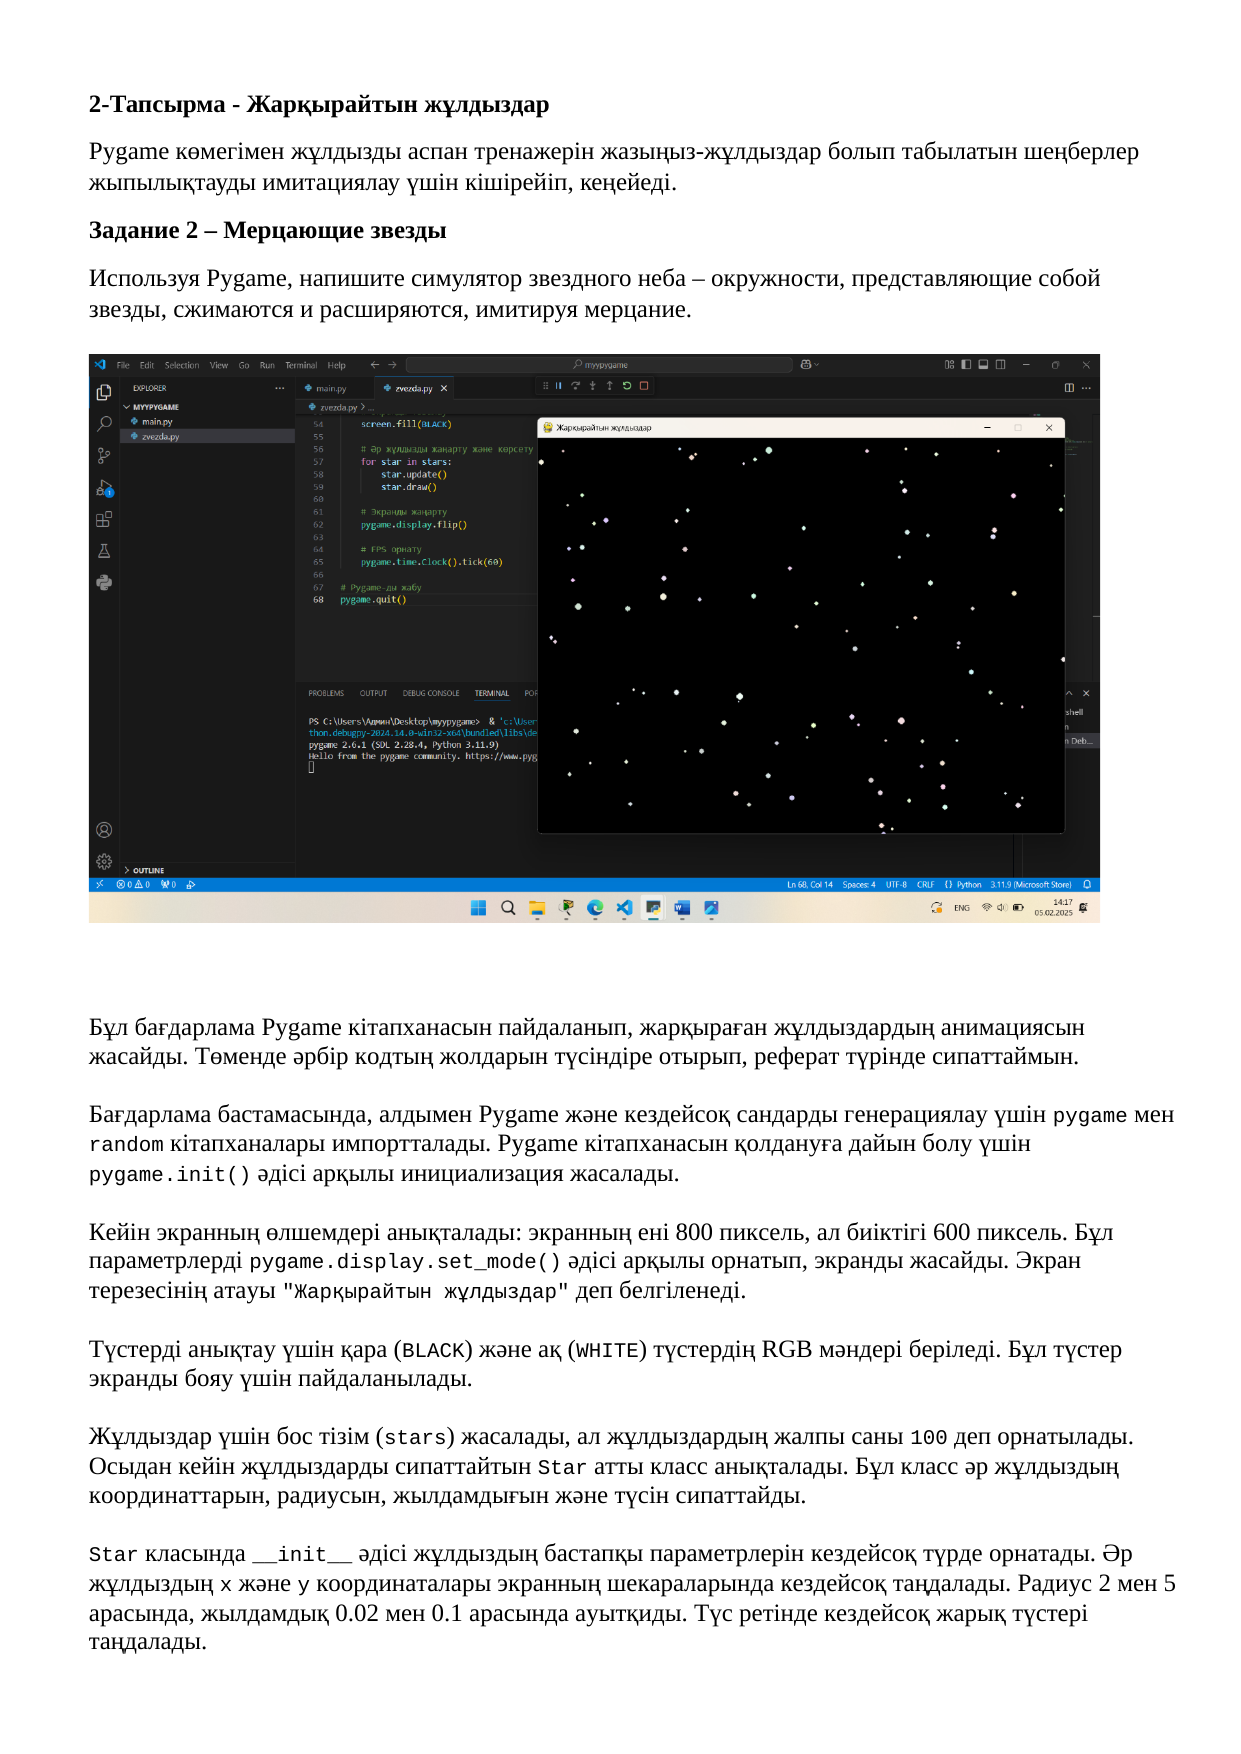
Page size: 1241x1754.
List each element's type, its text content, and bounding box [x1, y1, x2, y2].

text 2-Тапсырма - Жарқырайтын жұлдыздар [89, 89, 1181, 117]
text Star класында __init__ әдісі жұлдыздың бастапқы параметрлерін кездейсоқ түрде орнатады. Әр жұлдыздың x және y координаталары экранның шекараларында кездейсоқ таңдалады. Радиус 2 мен 5 арасында, жылдамдық 0.02 мен 0.1 арасында ауытқиды. Түс ретінде кездейсоқ жарық түстері таңдалады. [89, 1538, 1181, 1655]
text Pygame көмегімен жұлдызды аспан тренажерін жазыңыз-жұлдыздар болып табылатын шеңберлер жыпылықтауды имитациялау үшін кішірейіп, кеңейеді. [89, 136, 1181, 196]
text Задание 2 – Мерцающие звезды [89, 215, 1181, 244]
text Жұлдыздар үшін бос тізім (stars) жасалады, ал жұлдыздардың жалпы саны 100 деп орнатылады. Осыдан кейін жұлдыздарды сипаттайтын Star атты класс анықталады. Бұл класс әр жұлдыздың координаттарын, радиусын, жылдамдығын және түсін сипаттайды. [89, 1421, 1181, 1509]
text Кейін экранның өлшемдері анықталады: экранның ені 800 пиксель, ал биіктігі 600 пиксель. Бұл параметрлерді pygame.display.set_mode() әдісі арқылы орнатып, экранды жасайды. Экран терезесінің атауы "Жарқырайтын жұлдыздар" деп белгіленеді. [89, 1217, 1181, 1305]
picture [88, 354, 1100, 923]
text Бұл бағдарлама Pygame кітапханасын пайдаланып, жарқыраған жұлдыздардың анимациясын жасайды. Төменде әрбір кодтың жолдарын түсіндіре отырып, реферат түрінде сипаттаймын. [89, 1012, 1181, 1070]
text Бағдарлама бастамасында, алдымен Pygame және кездейсоқ сандарды генерациялау үшін pygame мен random кітапханалары импортталады. Pygame кітапханасын қолдануға дайын болу үшін pygame.init() әдісі арқылы инициализация жасалады. [89, 1099, 1181, 1188]
text Используя Pygame, напишите симулятор звездного неба – окружности, представляющие собой звезды, сжимаются и расширяются, имитируя мерцание. [89, 263, 1181, 323]
text Түстерді анықтау үшін қара (BLACK) және ақ (WHITE) түстердің RGB мәндері беріледі. Бұл түстер экранды бояу үшін пайдаланылады. [89, 1334, 1181, 1392]
